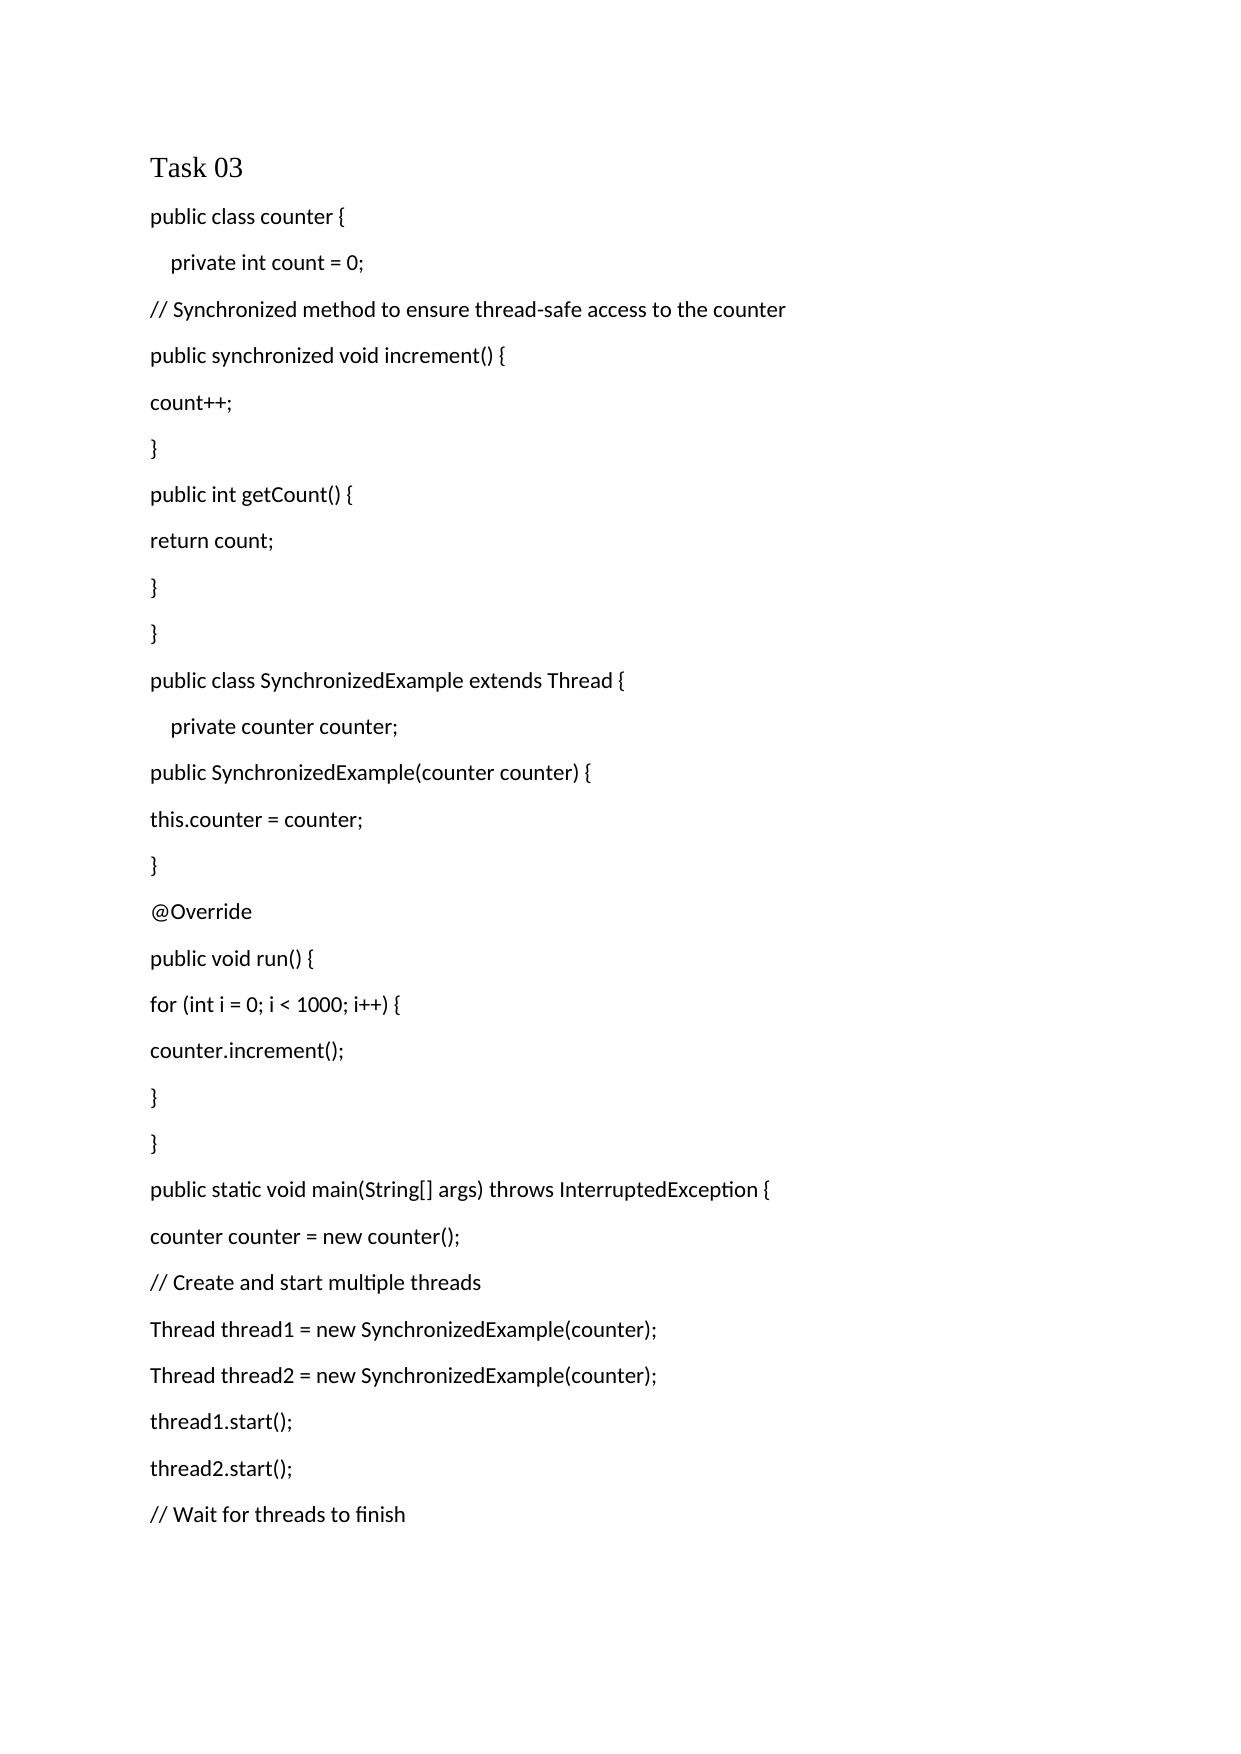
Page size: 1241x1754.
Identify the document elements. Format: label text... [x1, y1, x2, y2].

text public SynchronizedExample(counter counter) { [150, 758, 1090, 786]
text public class counter { [150, 202, 1090, 230]
text Task 03 [150, 150, 1090, 183]
text private int count = 0; [150, 248, 1090, 277]
text } [150, 619, 1090, 647]
text counter counter = new counter(); [150, 1222, 1090, 1250]
text public static void main(String[] args) throws InterruptedException { [150, 1176, 1090, 1204]
text Thread thread2 = new SynchronizedExample(counter); [150, 1361, 1090, 1389]
text } [150, 434, 1090, 462]
text public int getCount() { [150, 480, 1090, 508]
text // Create and start multiple threads [150, 1268, 1090, 1296]
text @Override [150, 897, 1090, 926]
text this.counter = counter; [150, 805, 1090, 833]
text // Wait for threads to finish [150, 1500, 1090, 1528]
text // Synchronized method to ensure thread-safe access to the counter [150, 295, 1090, 323]
text for (int i = 0; i < 1000; i++) { [150, 990, 1090, 1018]
text } [150, 1129, 1090, 1157]
text thread1.start(); [150, 1407, 1090, 1435]
text public class SynchronizedExample extends Thread { [150, 666, 1090, 694]
text counter.increment(); [150, 1037, 1090, 1064]
text count++; [150, 388, 1090, 416]
text return count; [150, 527, 1090, 555]
text Thread thread1 = new SynchronizedExample(counter); [150, 1315, 1090, 1343]
text } [150, 851, 1090, 879]
text } [150, 573, 1090, 601]
text public synchronized void increment() { [150, 341, 1090, 369]
text } [150, 1083, 1090, 1111]
text private counter counter; [150, 712, 1090, 740]
text public void run() { [150, 944, 1090, 972]
text thread2.start(); [150, 1454, 1090, 1482]
